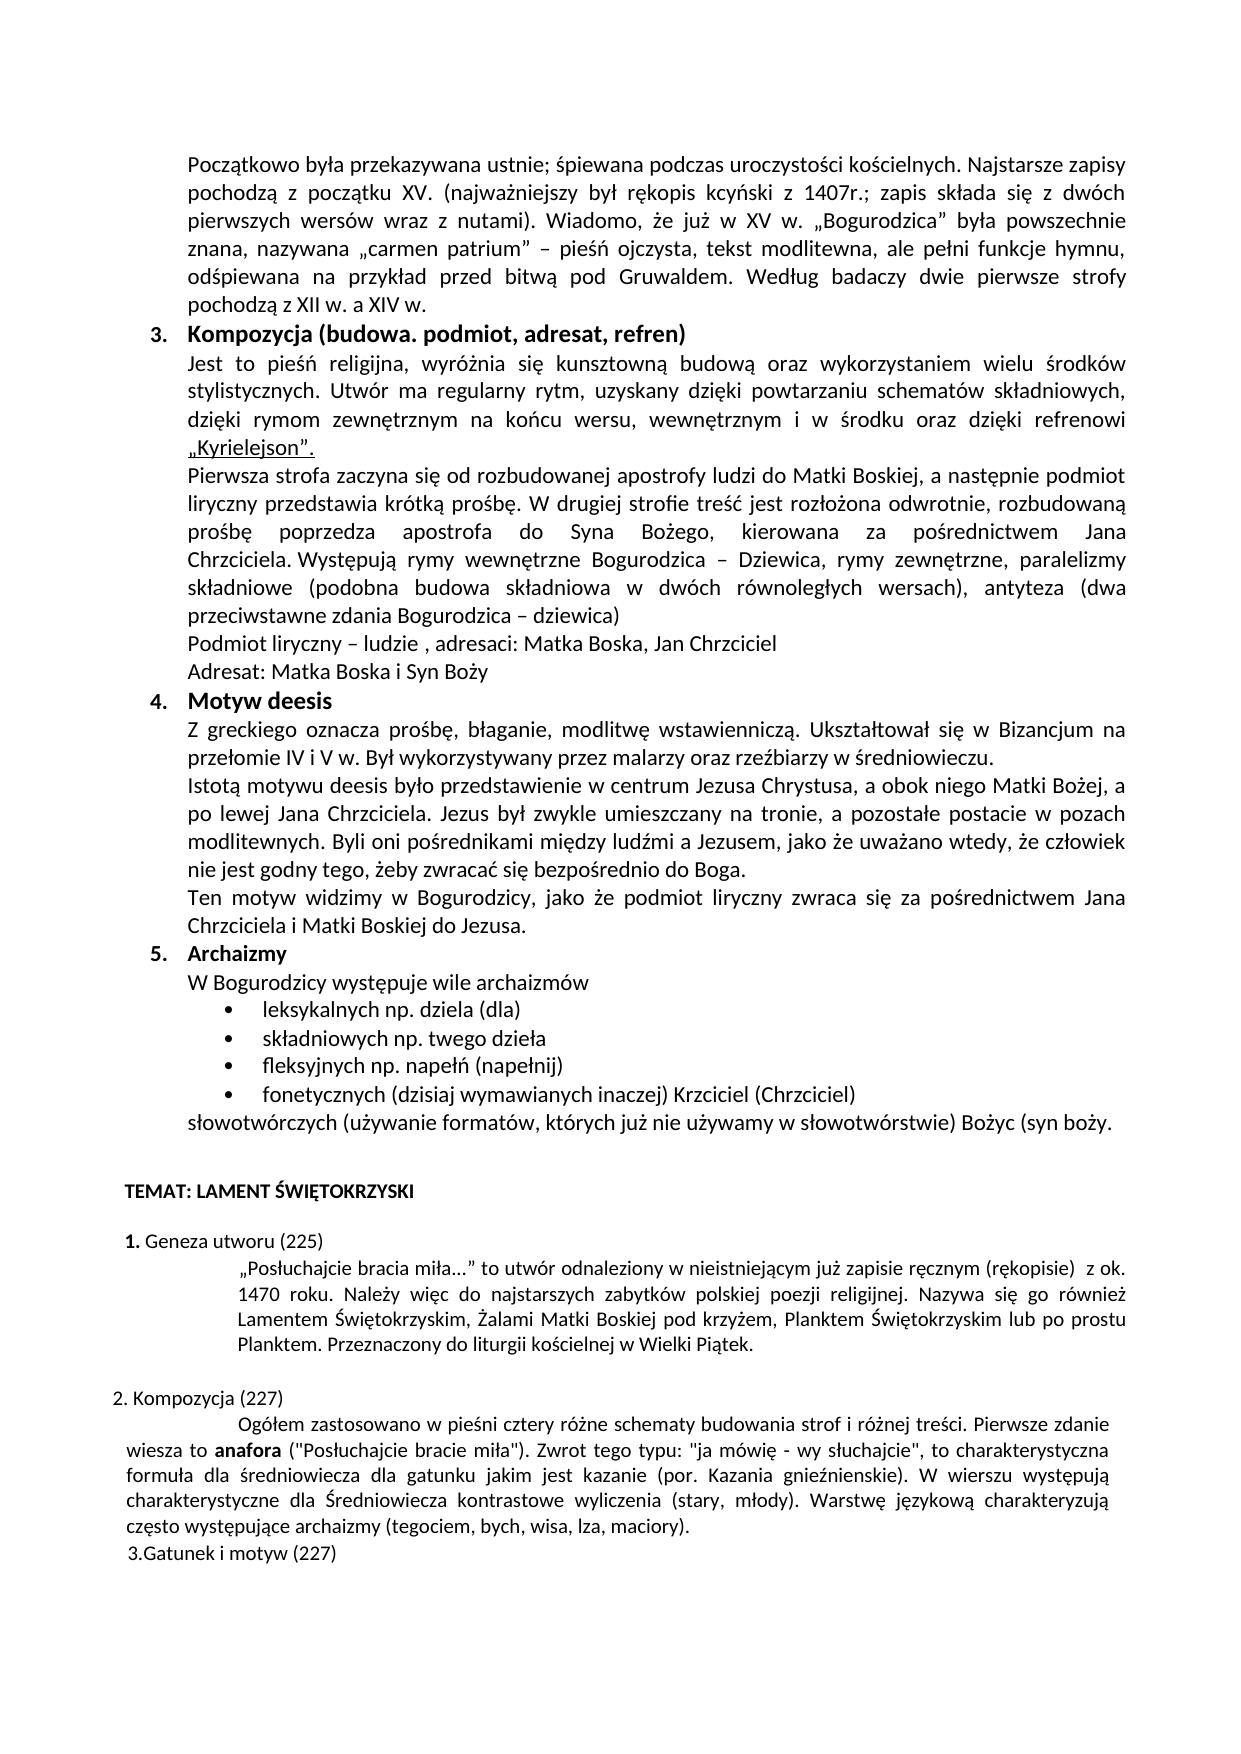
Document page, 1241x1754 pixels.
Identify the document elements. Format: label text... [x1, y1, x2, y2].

list składniowych np. twego dzieła [225, 1024, 1128, 1052]
text Pierwsza strofa zaczyna się od rozbudowanej apostrofy ludzi do Matki Boskiej, a następnie podmiot liryczny przedstawia krótką prośbę. W drugiej strofie treść jest rozłożona odwrotnie, rozbudowaną prośbę poprzedza apostrofa do Syna Bożego, kierowana za pośrednictwem Jana Chrzciciela. Występują rymy wewnętrzne Bogurodzica – Dziewica, rymy zewnętrzne, paralelizmy składniowe (podobna budowa składniowa w dwóch równoległych wersach), antyteza (dwa przeciwstawne zdania Bogurodzica – dziewica) [187, 461, 1128, 629]
list Archaizmy [150, 939, 1128, 968]
text TEMAT: LAMENT ŚWIĘTOKRZYSKI [124, 1178, 1128, 1203]
list leksykalnych np. dziela (dla) [225, 996, 1128, 1024]
text Ogółem zastosowano w pieśni cztery różne schematy budowania strof i różnej treści. Pierwsze zdanie wiesza to anafora ("Posłuchajcie bracie miła"). Zwrot tego typu: "ja mówię - wy słuchajcie", to charakterystyczna formuła dla średniowiecza dla gatunku jakim jest kazanie (por. Kazania gnieźnienskie). W wierszu występują charakterystyczne dla Średniowiecza kontrastowe wyliczenia (stary, młody). Warstwę językową charakteryzują często występujące archaizmy (tegociem, bych, wisa, lza, maciory). [126, 1411, 1111, 1538]
text Ten motyw widzimy w Bogurodzicy, jako że podmiot liryczny zwraca się za pośrednictwem Jana Chrzciciela i Matki Boskiej do Jezusa. [187, 883, 1128, 939]
text „Posłuchajcie bracia miła...” to utwór odnaleziony w nieistniejącym już zapisie ręcznym (rękopisie) z ok. 1470 roku. Należy więc do najstarszych zabytków polskiej poezji religijnej. Nazywa się go również Lamentem Świętokrzyskim, Żalami Matki Boskiej pod krzyżem, Planktem Świętokrzyskim lub po prostu Planktem. Przeznaczony do liturgii kościelnej w Wielki Piątek. [237, 1255, 1128, 1357]
text 3.Gatunek i motyw (227) [127, 1540, 1111, 1565]
text Podmiot liryczny – ludzie , adresaci: Matka Boska, Jan Chrzciciel [187, 629, 1128, 657]
list Motyw deesis [150, 685, 1128, 715]
text słowotwórczych (używanie formatów, których już nie używamy w słowotwórstwie) Bożyc (syn boży. [187, 1108, 1128, 1136]
text 1. Geneza utworu (225) [124, 1229, 1128, 1254]
text Adresat: Matka Boska i Syn Boży [187, 657, 1128, 685]
list fleksyjnych np. napełń (napełnij) [225, 1052, 1128, 1080]
text Początkowo była przekazywana ustnie; śpiewana podczas uroczystości kościelnych. Najstarsze zapisy pochodzą z początku XV. (najważniejszy był rękopis kcyński z 1407r.; zapis składa się z dwóch pierwszych wersów wraz z nutami). Wiadomo, że już w XV w. „Bogurodzica” była powszechnie znana, nazywana „carmen patrium” – pieśń ojczysta, tekst modlitewna, ale pełni funkcje hymnu, odśpiewana na przykład przed bitwą pod Gruwaldem. Według badaczy dwie pierwsze strofy pochodzą z XII w. a XIV w. [187, 150, 1128, 318]
text Z greckiego oznacza prośbę, błaganie, modlitwę wstawienniczą. Ukształtował się w Bizancjum na przełomie IV i V w. Był wykorzystywany przez malarzy oraz rzeźbiarzy w średniowieczu. [187, 715, 1128, 771]
list Kompozycja (budowa. podmiot, adresat, refren) [150, 318, 1128, 349]
text 2. Kompozycja (227) [112, 1385, 1128, 1410]
list fonetycznych (dzisiaj wymawianych inaczej) Krzciciel (Chrzciciel) [225, 1080, 1128, 1108]
text W Bogurodzicy występuje wile archaizmów [187, 968, 1128, 996]
text Jest to pieśń religijna, wyróżnia się kunsztowną budową oraz wykorzystaniem wielu środków stylistycznych. Utwór ma regularny rytm, uzyskany dzięki powtarzaniu schematów składniowych, dzięki rymom zewnętrznym na końcu wersu, wewnętrznym i w środku oraz dzięki refrenowi „Kyrielejson”. [187, 349, 1128, 461]
text Istotą motywu deesis było przedstawienie w centrum Jezusa Chrystusa, a obok niego Matki Bożej, a po lewej Jana Chrzciciela. Jezus był zwykle umieszczany na tronie, a pozostałe postacie w pozach modlitewnych. Byli oni pośrednikami między ludźmi a Jezusem, jako że uważano wtedy, że człowiek nie jest godny tego, żeby zwracać się bezpośrednio do Boga. [187, 771, 1128, 883]
